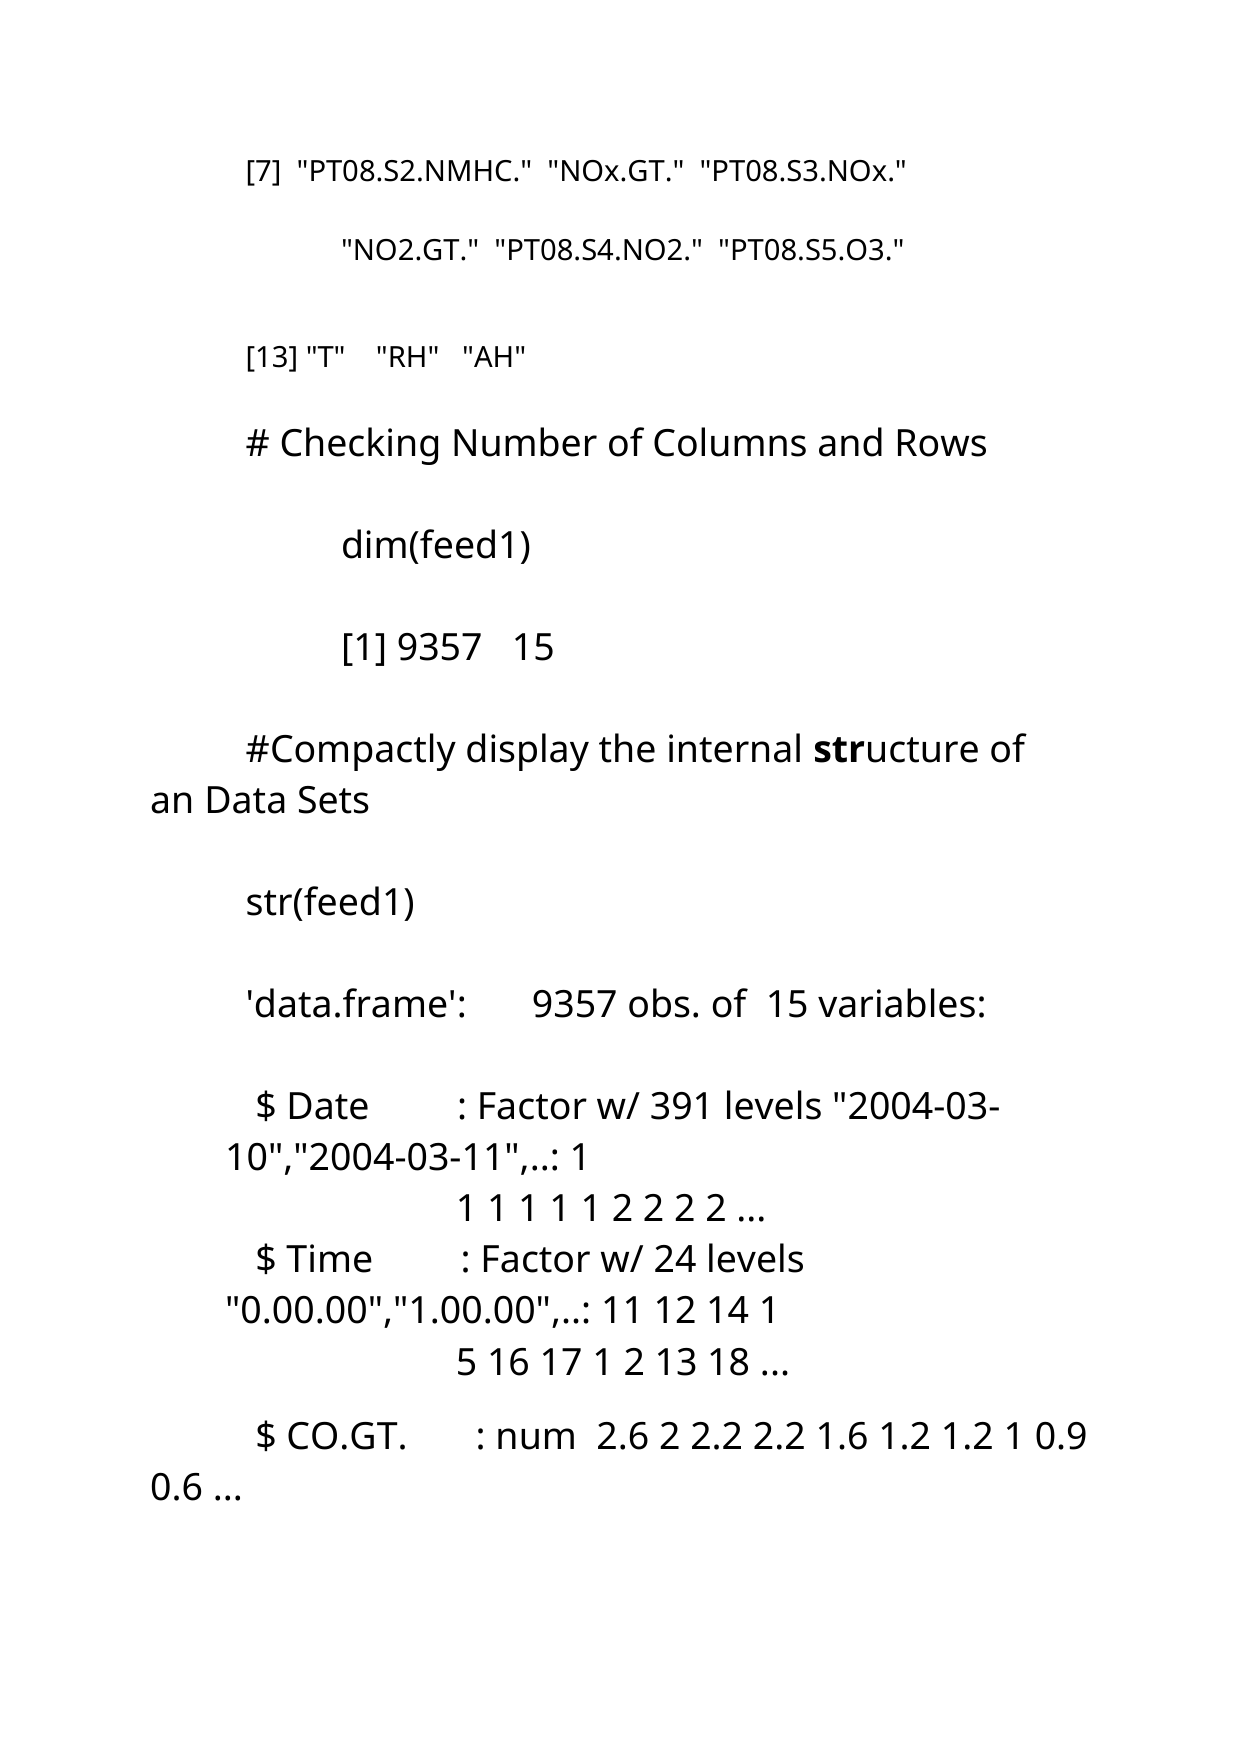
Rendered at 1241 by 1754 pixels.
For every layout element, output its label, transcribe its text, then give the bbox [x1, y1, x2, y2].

text # Checking Number of Columns and Rows [150, 416, 1090, 467]
text #Compactly display the internal structure of an Data Sets [150, 722, 1090, 824]
text [13] "T" "RH" "AH" [150, 337, 1090, 376]
text "NO2.GT." "PT08.S4.NO2." "PT08.S5.O3." [150, 229, 1090, 269]
text dim(feed1) [150, 518, 1090, 569]
text str(feed1) [150, 876, 1090, 927]
text 5 16 17 1 2 13 18 ... [225, 1335, 1090, 1386]
text [7] "PT08.S2.NMHC." "NOx.GT." "PT08.S3.NOx." [150, 150, 1090, 190]
text $ Date : Factor w/ 391 levels "2004-03-10","2004-03-11",..: 1 [225, 1080, 1090, 1182]
text [1] 9357 15 [150, 620, 1090, 671]
text $ Time : Factor w/ 24 levels "0.00.00","1.00.00",..: 11 12 14 1 [225, 1233, 1090, 1335]
text 'data.frame': 9357 obs. of 15 variables: [150, 978, 1090, 1029]
text $ CO.GT. : num 2.6 2 2.2 2.2 1.6 1.2 1.2 1 0.9 0.6 ... [150, 1409, 1090, 1512]
text 1 1 1 1 1 2 2 2 2 ... [225, 1182, 1090, 1233]
